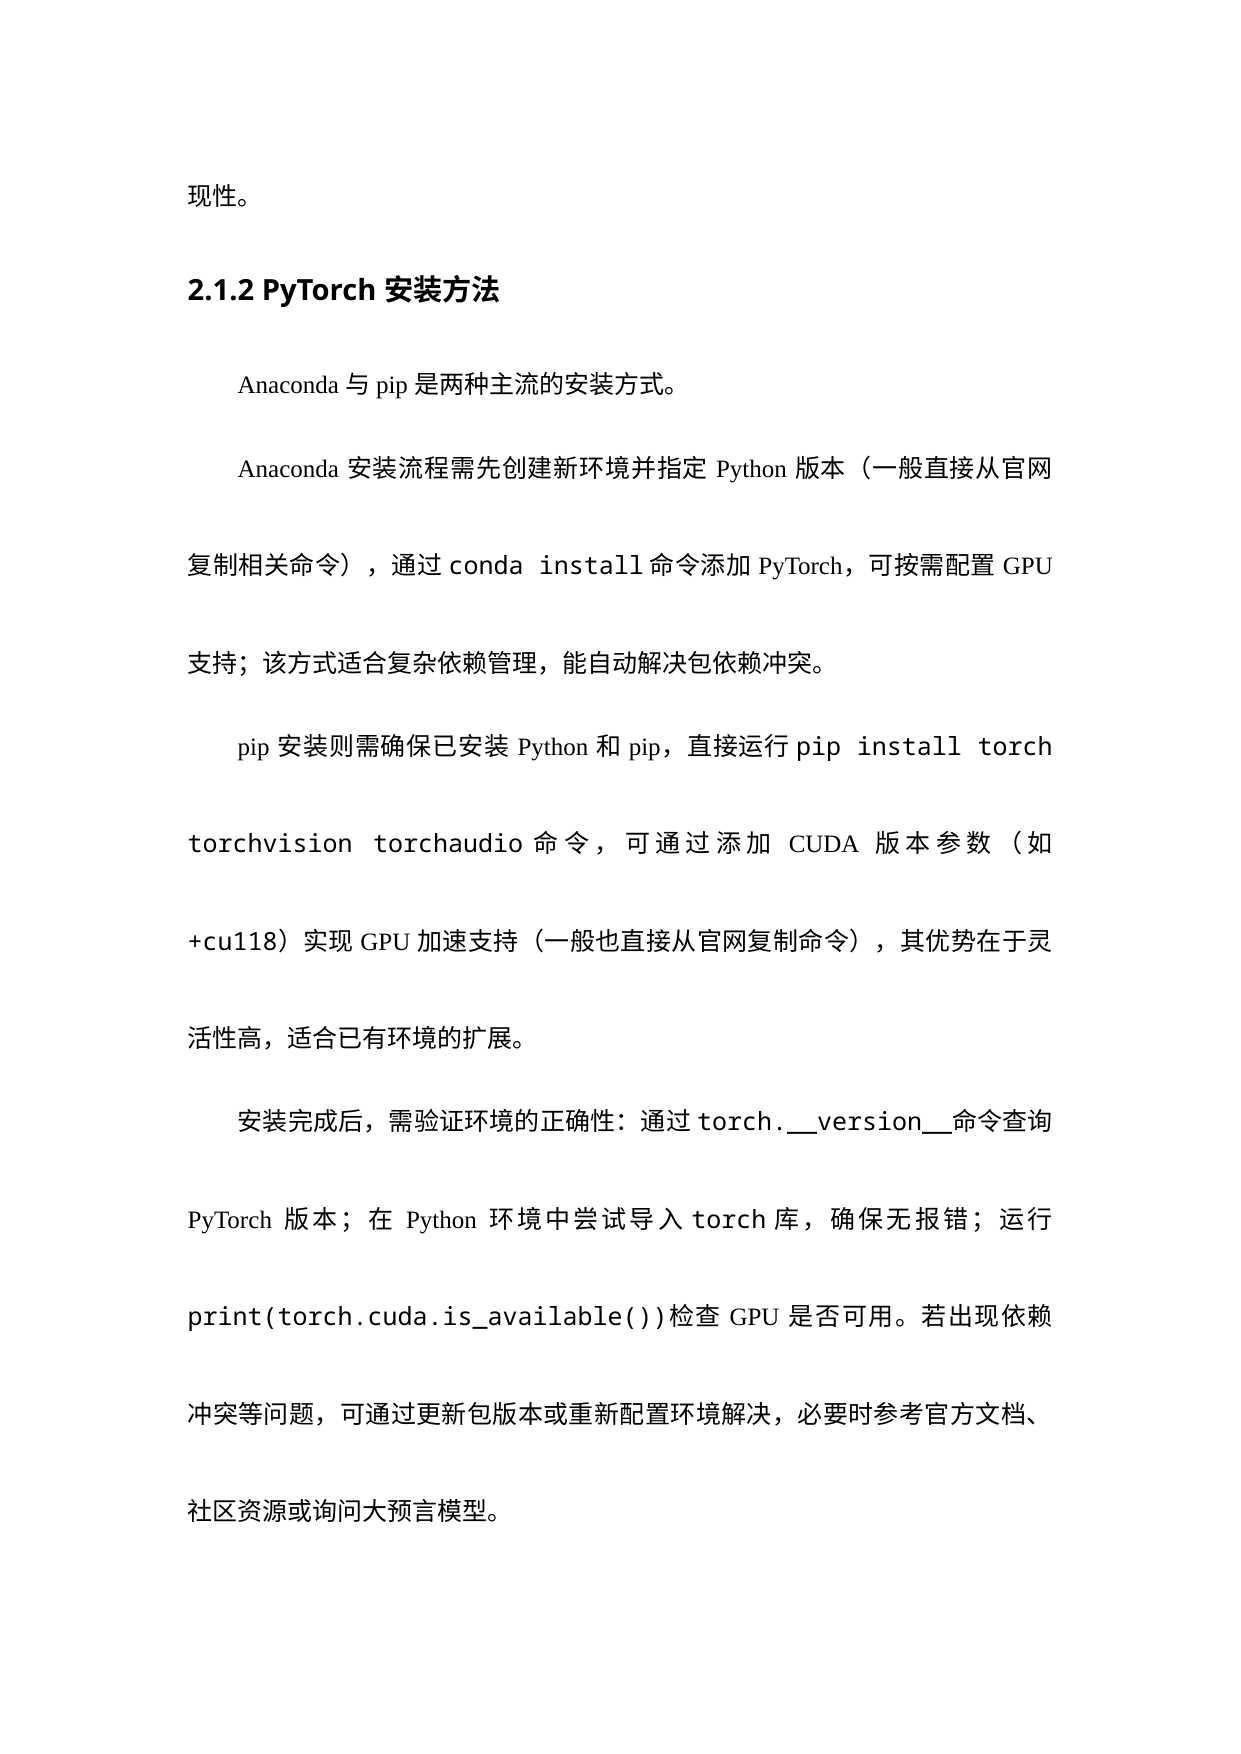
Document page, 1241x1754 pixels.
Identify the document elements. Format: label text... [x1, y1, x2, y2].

text Anaconda 安装流程需先创建新环境并指定 Python 版本（一般直接从官网复制相关命令），通过conda install命令添加 PyTorch，可按需配置 GPU 支持；该方式适合复杂依赖管理，能自动解决包依赖冲突。 [187, 434, 1053, 694]
subtitle 2.1.2 PyTorch 安装方法 [187, 255, 1053, 320]
text 安装完成后，需验证环境的正确性：通过torch.__version__命令查询 PyTorch 版本；在 Python 环境中尝试导入torch库，确保无报错；运行print(torch.cuda.is_available())检查 GPU 是否可用。若出现依赖冲突等问题，可通过更新包版本或重新配置环境解决，必要时参考官方文档、社区资源或询问大预言模型。 [187, 1087, 1053, 1542]
text Anaconda 与 pip 是两种主流的安装方式。 [187, 351, 1053, 416]
text pip 安装则需确保已安装 Python 和 pip，直接运行pip install torch torchvision torchaudio命令，可通过添加 CUDA 版本参数（如+cu118）实现 GPU 加速支持（一般也直接从官网复制命令），其优势在于灵活性高，适合已有环境的扩展。 [187, 712, 1053, 1069]
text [187, 162, 1053, 227]
